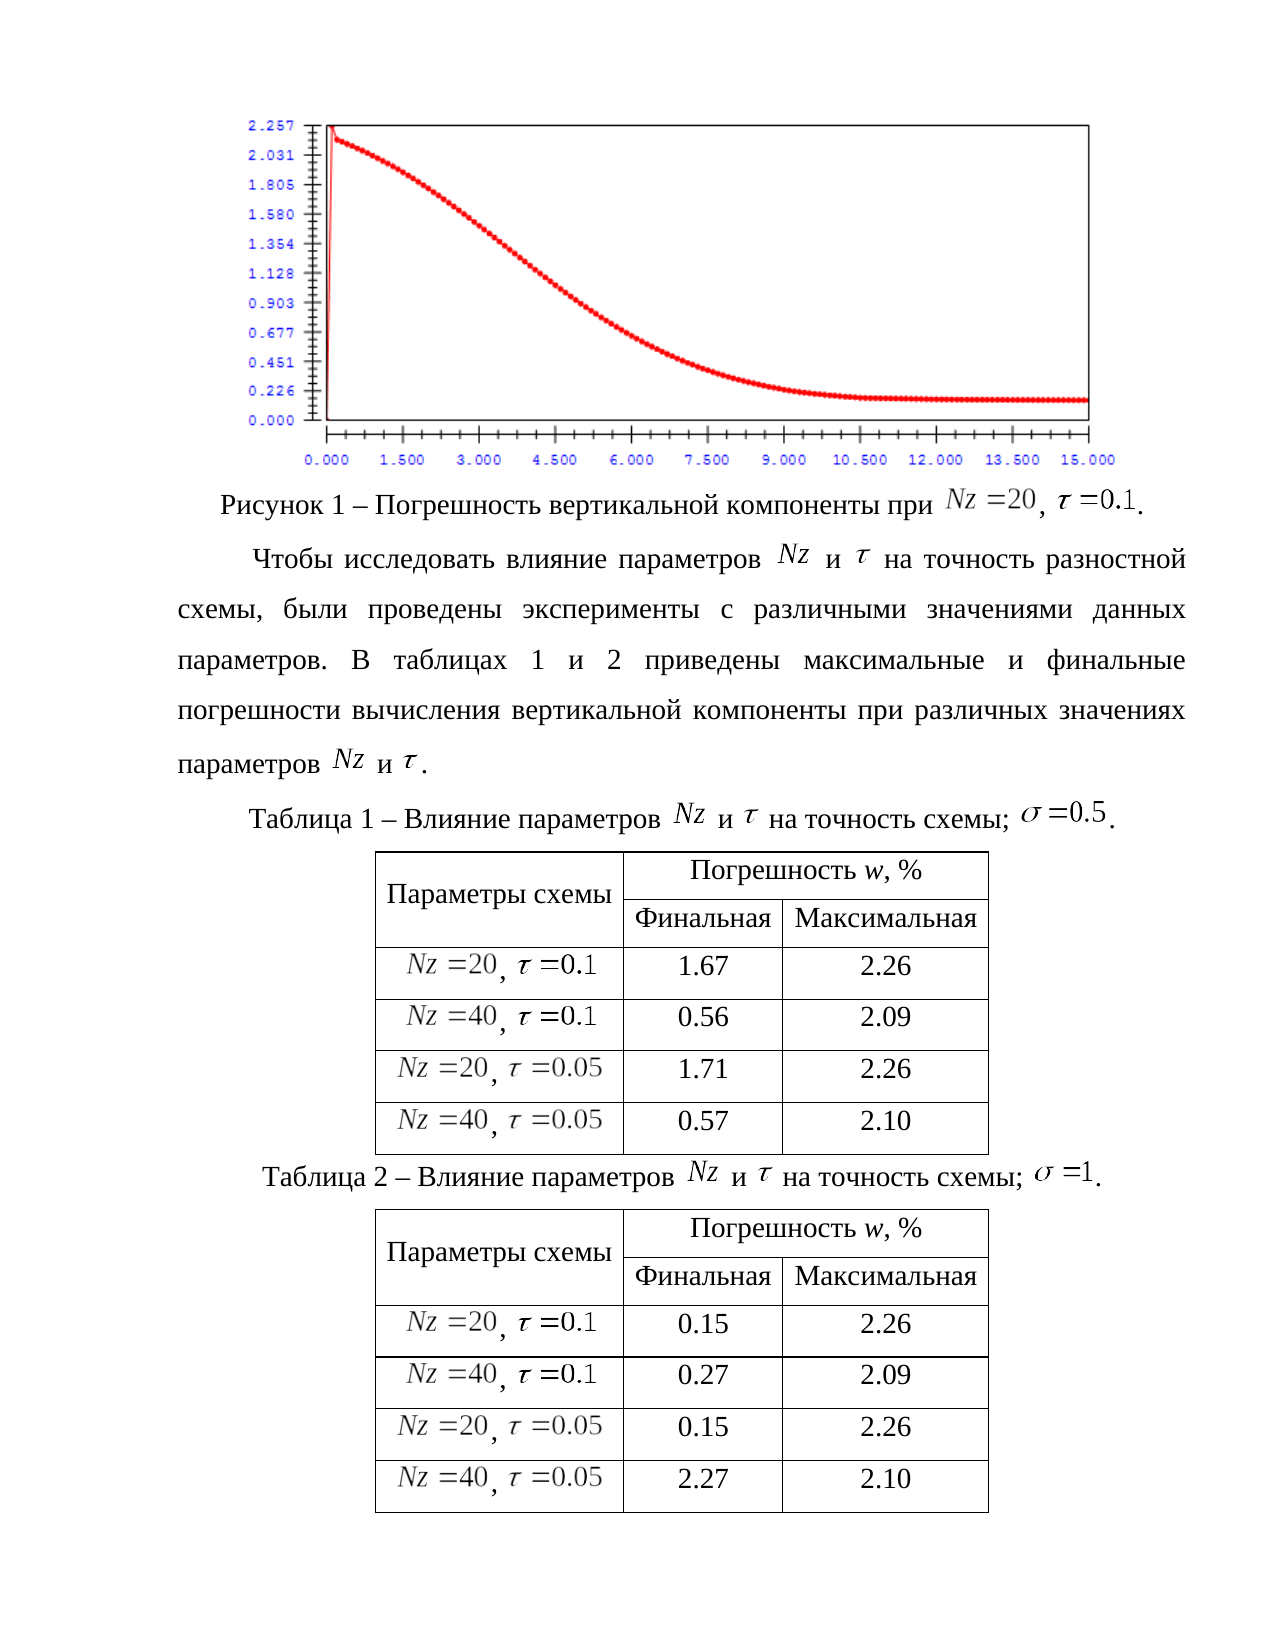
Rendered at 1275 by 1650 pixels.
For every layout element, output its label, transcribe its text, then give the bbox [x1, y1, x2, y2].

table_cell 2.09 [783, 1358, 988, 1408]
table_cell Максимальная [783, 900, 988, 947]
table_cell 2.10 [783, 1103, 988, 1154]
table_cell , [376, 1051, 623, 1102]
table_cell 2.26 [783, 1051, 988, 1102]
table_header Погрешность w, % [624, 853, 988, 899]
table_cell 2.26 [783, 1306, 988, 1356]
table_cell , [376, 948, 623, 998]
table_cell 2.10 [783, 1461, 988, 1512]
table_cell 0.56 [624, 1000, 782, 1050]
table_cell , [376, 1306, 623, 1356]
table_header Параметры схемы [376, 1210, 623, 1305]
table_cell Максимальная [783, 1258, 988, 1305]
text Таблица 1 – Влияние параметров и на точность схемы; . [177, 797, 1186, 834]
table_cell , [376, 1461, 623, 1512]
table_cell 2.26 [783, 948, 988, 998]
table_header Погрешность w, % [624, 1210, 988, 1257]
table_cell 1.67 [624, 948, 782, 998]
table_cell , [376, 1000, 623, 1050]
table_cell 2.26 [783, 1409, 988, 1460]
picture [245, 118, 1119, 469]
table_cell 2.09 [783, 1000, 988, 1050]
table_cell , [376, 1409, 623, 1460]
table_cell 0.57 [624, 1103, 782, 1154]
text Чтобы исследовать влияние параметров и на точность разностной схемы, были проведены эксперименты c различными значениями данных параметров. В таблицах 1 и 2 приведены максимальные и финальные погрешности вычисления вертикальной компоненты при различных значениях параметров и . [177, 537, 1186, 780]
text Рисунок 1 – Погрешность вертикальной компоненты при , . [177, 483, 1186, 521]
table_header Параметры схемы [376, 853, 623, 947]
table_cell 0.15 [624, 1409, 782, 1460]
table_cell 2.27 [624, 1461, 782, 1512]
table_cell Финальная [624, 900, 782, 947]
table_cell Финальная [624, 1258, 782, 1305]
table_cell 0.15 [624, 1306, 782, 1356]
table_cell , [376, 1103, 623, 1154]
text Таблица 2 – Влияние параметров и на точность схемы; . [177, 1155, 1186, 1192]
table_cell 0.27 [624, 1358, 782, 1408]
table_cell 1.71 [624, 1051, 782, 1102]
table_cell , [376, 1358, 623, 1408]
